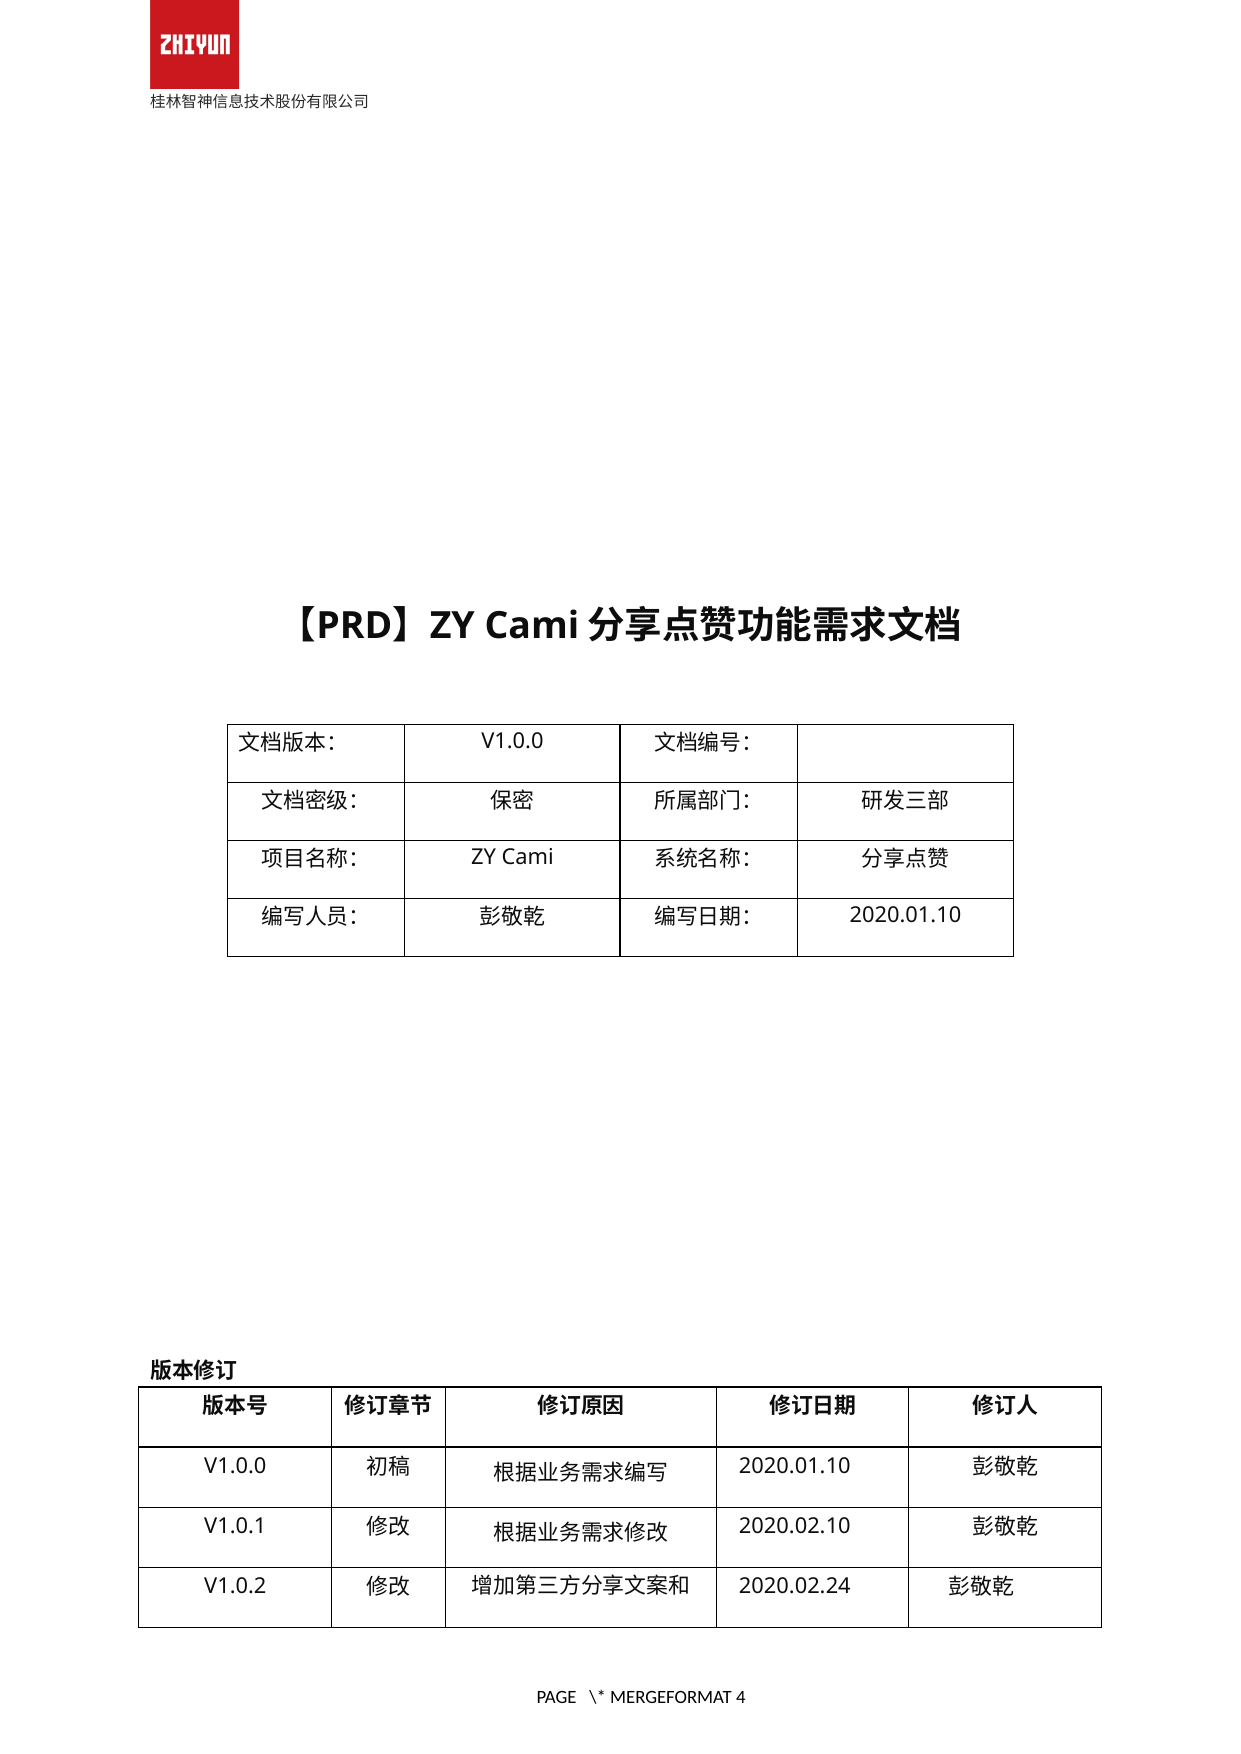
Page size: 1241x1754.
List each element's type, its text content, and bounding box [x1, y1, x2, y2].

table_header [798, 725, 1013, 782]
table_cell 所属部门： [621, 783, 797, 840]
table_header 修订人 [909, 1388, 1101, 1446]
table_cell 根据业务需求修改 [446, 1508, 716, 1567]
table_cell 彭敬乾 [909, 1508, 1101, 1567]
text 【PRD】ZY Cami分享点赞功能需求文档 [150, 588, 1090, 656]
table_cell 彭敬乾 [909, 1448, 1101, 1507]
table_cell 增加第三方分享文案和分享页 [446, 1568, 716, 1627]
table_cell 编写人员： [228, 899, 404, 956]
table_cell 文档密级： [228, 783, 404, 840]
table_cell 根据业务需求编写 [446, 1448, 716, 1507]
table_cell 彭敬乾 [405, 899, 619, 956]
table_header 修订日期 [717, 1388, 908, 1446]
text 版本修订 [150, 1352, 1090, 1386]
table_cell 2020.02.24 [717, 1568, 908, 1627]
table_cell 修改 [332, 1508, 445, 1567]
table_header 文档版本： [228, 725, 404, 782]
table_cell 研发三部 [798, 783, 1013, 840]
table_cell 2020.01.10 [717, 1448, 908, 1507]
table_cell 系统名称： [621, 841, 797, 898]
table_cell 分享点赞 [798, 841, 1013, 898]
table_header 文档编号： [621, 725, 797, 782]
table_cell ZY Cami [405, 841, 619, 898]
table_cell 2020.01.10 [798, 899, 1013, 956]
table_cell 修改 [332, 1568, 445, 1627]
table_header 修订原因 [446, 1388, 716, 1446]
table_header 版本号 [139, 1388, 331, 1446]
table_cell V1.0.0 [139, 1448, 331, 1507]
table_cell V1.0.2 [139, 1568, 331, 1627]
table_cell 编写日期： [621, 899, 797, 956]
table_header V1.0.0 [405, 725, 619, 782]
table_cell 2020.02.10 [717, 1508, 908, 1567]
picture [150, 0, 240, 89]
table_cell 彭敬乾 [909, 1568, 1101, 1627]
table_cell 项目名称： [228, 841, 404, 898]
table_cell 保密 [405, 783, 619, 840]
table_cell 初稿 [332, 1448, 445, 1507]
table_header 修订章节 [332, 1388, 445, 1446]
table_cell V1.0.1 [139, 1508, 331, 1567]
